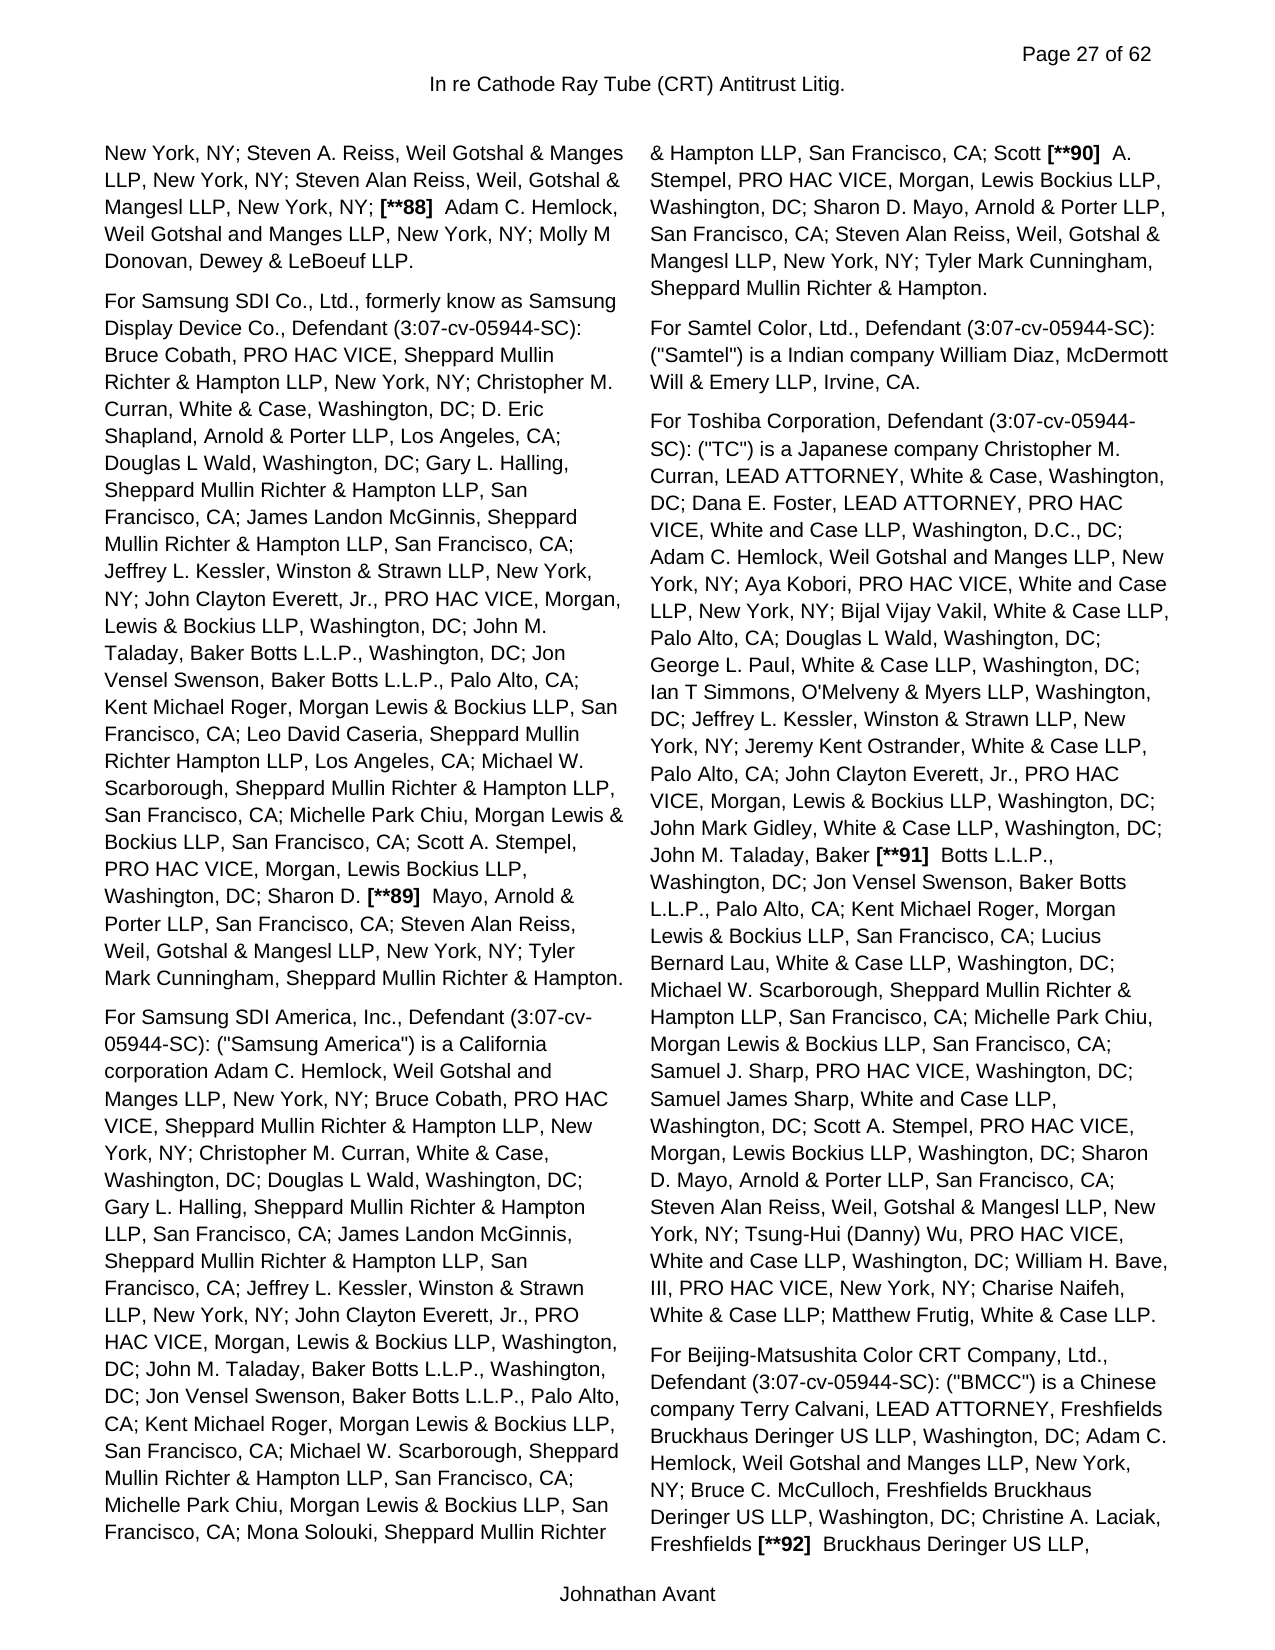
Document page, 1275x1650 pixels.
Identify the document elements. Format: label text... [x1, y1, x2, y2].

text For Samtel Color, Ltd., Defendant (3:07-cv-05944-SC): ("Samtel") is a Indian company William Diaz, McDermott Will & Emery LLP, Irvine, CA. [650, 312, 1171, 394]
text For Samsung SDI Co., Ltd., formerly know as Samsung Display Device Co., Defendant (3:07-cv-05944-SC): Bruce Cobath, PRO HAC VICE, Sheppard Mullin Richter & Hampton LLP, New York, NY; Christopher M. Curran, White & Case, Washington, DC; D. Eric Shapland, Arnold & Porter LLP, Los Angeles, CA; Douglas L Wald, Washington, DC; Gary L. Halling, Sheppard Mullin Richter & Hampton LLP, San Francisco, CA; James Landon McGinnis, Sheppard Mullin Richter & Hampton LLP, San Francisco, CA; Jeffrey L. Kessler, Winston & Strawn LLP, New York, NY; John Clayton Everett, Jr., PRO HAC VICE, Morgan, Lewis & Bockius LLP, Washington, DC; John M. Taladay, Baker Botts L.L.P., Washington, DC; Jon Vensel Swenson, Baker Botts L.L.P., Palo Alto, CA; Kent Michael Roger, Morgan Lewis & Bockius LLP, San Francisco, CA; Leo David Caseria, Sheppard Mullin Richter Hampton LLP, Los Angeles, CA; Michael W. Scarborough, Sheppard Mullin Richter & Hampton LLP, San Francisco, CA; Michelle Park Chiu, Morgan Lewis & Bockius LLP, San Francisco, CA; Scott A. Stempel, PRO HAC VICE, Morgan, Lewis Bockius LLP, Washington, DC; Sharon D. [**89] Mayo, Arnold & Porter LLP, San Francisco, CA; Steven Alan Reiss, Weil, Gotshal & Mangesl LLP, New York, NY; Tyler Mark Cunningham, Sheppard Mullin Richter & Hampton. [104, 285, 625, 989]
text For Samsung SDI America, Inc., Defendant (3:07-cv-05944-SC): ("Samsung America") is a California corporation Adam C. Hemlock, Weil Gotshal and Manges LLP, New York, NY; Bruce Cobath, PRO HAC VICE, Sheppard Mullin Richter & Hampton LLP, New York, NY; Christopher M. Curran, White & Case, Washington, DC; Douglas L Wald, Washington, DC; Gary L. Halling, Sheppard Mullin Richter & Hampton LLP, San Francisco, CA; James Landon McGinnis, Sheppard Mullin Richter & Hampton LLP, San Francisco, CA; Jeffrey L. Kessler, Winston & Strawn LLP, New York, NY; John Clayton Everett, Jr., PRO HAC VICE, Morgan, Lewis & Bockius LLP, Washington, DC; John M. Taladay, Baker Botts L.L.P., Washington, DC; Jon Vensel Swenson, Baker Botts L.L.P., Palo Alto, CA; Kent Michael Roger, Morgan Lewis & Bockius LLP, San Francisco, CA; Michael W. Scarborough, Sheppard Mullin Richter & Hampton LLP, San Francisco, CA; Michelle Park Chiu, Morgan Lewis & Bockius LLP, San Francisco, CA; Mona Solouki, Sheppard Mullin Richter & Hampton LLP, San Francisco, CA; Scott [**90] A. Stempel, PRO HAC VICE, Morgan, Lewis Bockius LLP, Washington, DC; Sharon D. Mayo, Arnold & Porter LLP, San Francisco, CA; Steven Alan Reiss, Weil, Gotshal & Mangesl LLP, New York, NY; Tyler Mark Cunningham, Sheppard Mullin Richter & Hampton. [650, 137, 1171, 300]
text For Samsung SDI America, Inc., Defendant (3:07-cv-05944-SC): ("Samsung America") is a California corporation Adam C. Hemlock, Weil Gotshal and Manges LLP, New York, NY; Bruce Cobath, PRO HAC VICE, Sheppard Mullin Richter & Hampton LLP, New York, NY; Christopher M. Curran, White & Case, Washington, DC; Douglas L Wald, Washington, DC; Gary L. Halling, Sheppard Mullin Richter & Hampton LLP, San Francisco, CA; James Landon McGinnis, Sheppard Mullin Richter & Hampton LLP, San Francisco, CA; Jeffrey L. Kessler, Winston & Strawn LLP, New York, NY; John Clayton Everett, Jr., PRO HAC VICE, Morgan, Lewis & Bockius LLP, Washington, DC; John M. Taladay, Baker Botts L.L.P., Washington, DC; Jon Vensel Swenson, Baker Botts L.L.P., Palo Alto, CA; Kent Michael Roger, Morgan Lewis & Bockius LLP, San Francisco, CA; Michael W. Scarborough, Sheppard Mullin Richter & Hampton LLP, San Francisco, CA; Michelle Park Chiu, Morgan Lewis & Bockius LLP, San Francisco, CA; Mona Solouki, Sheppard Mullin Richter & Hampton LLP, San Francisco, CA; Scott [**90] A. Stempel, PRO HAC VICE, Morgan, Lewis Bockius LLP, Washington, DC; Sharon D. Mayo, Arnold & Porter LLP, San Francisco, CA; Steven Alan Reiss, Weil, Gotshal & Mangesl LLP, New York, NY; Tyler Mark Cunningham, Sheppard Mullin Richter & Hampton. [104, 1002, 625, 1544]
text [104, 137, 625, 273]
text For Toshiba Corporation, Defendant (3:07-cv-05944-SC): ("TC") is a Japanese company Christopher M. Curran, LEAD ATTORNEY, White & Case, Washington, DC; Dana E. Foster, LEAD ATTORNEY, PRO HAC VICE, White and Case LLP, Washington, D.C., DC; Adam C. Hemlock, Weil Gotshal and Manges LLP, New York, NY; Aya Kobori, PRO HAC VICE, White and Case LLP, New York, NY; Bijal Vijay Vakil, White & Case LLP, Palo Alto, CA; Douglas L Wald, Washington, DC; George L. Paul, White & Case LLP, Washington, DC; Ian T Simmons, O'Melveny & Myers LLP, Washington, DC; Jeffrey L. Kessler, Winston & Strawn LLP, New York, NY; Jeremy Kent Ostrander, White & Case LLP, Palo Alto, CA; John Clayton Everett, Jr., PRO HAC VICE, Morgan, Lewis & Bockius LLP, Washington, DC; John Mark Gidley, White & Case LLP, Washington, DC; John M. Taladay, Baker [**91] Botts L.L.P., Washington, DC; Jon Vensel Swenson, Baker Botts L.L.P., Palo Alto, CA; Kent Michael Roger, Morgan Lewis & Bockius LLP, San Francisco, CA; Lucius Bernard Lau, White & Case LLP, Washington, DC; Michael W. Scarborough, Sheppard Mullin Richter & Hampton LLP, San Francisco, CA; Michelle Park Chiu, Morgan Lewis & Bockius LLP, San Francisco, CA; Samuel J. Sharp, PRO HAC VICE, Washington, DC; Samuel James Sharp, White and Case LLP, Washington, DC; Scott A. Stempel, PRO HAC VICE, Morgan, Lewis Bockius LLP, Washington, DC; Sharon D. Mayo, Arnold & Porter LLP, San Francisco, CA; Steven Alan Reiss, Weil, Gotshal & Mangesl LLP, New York, NY; Tsung-Hui (Danny) Wu, PRO HAC VICE, White and Case LLP, Washington, DC; William H. Bave, III, PRO HAC VICE, New York, NY; Charise Naifeh, White & Case LLP; Matthew Frutig, White & Case LLP. [650, 406, 1171, 1327]
